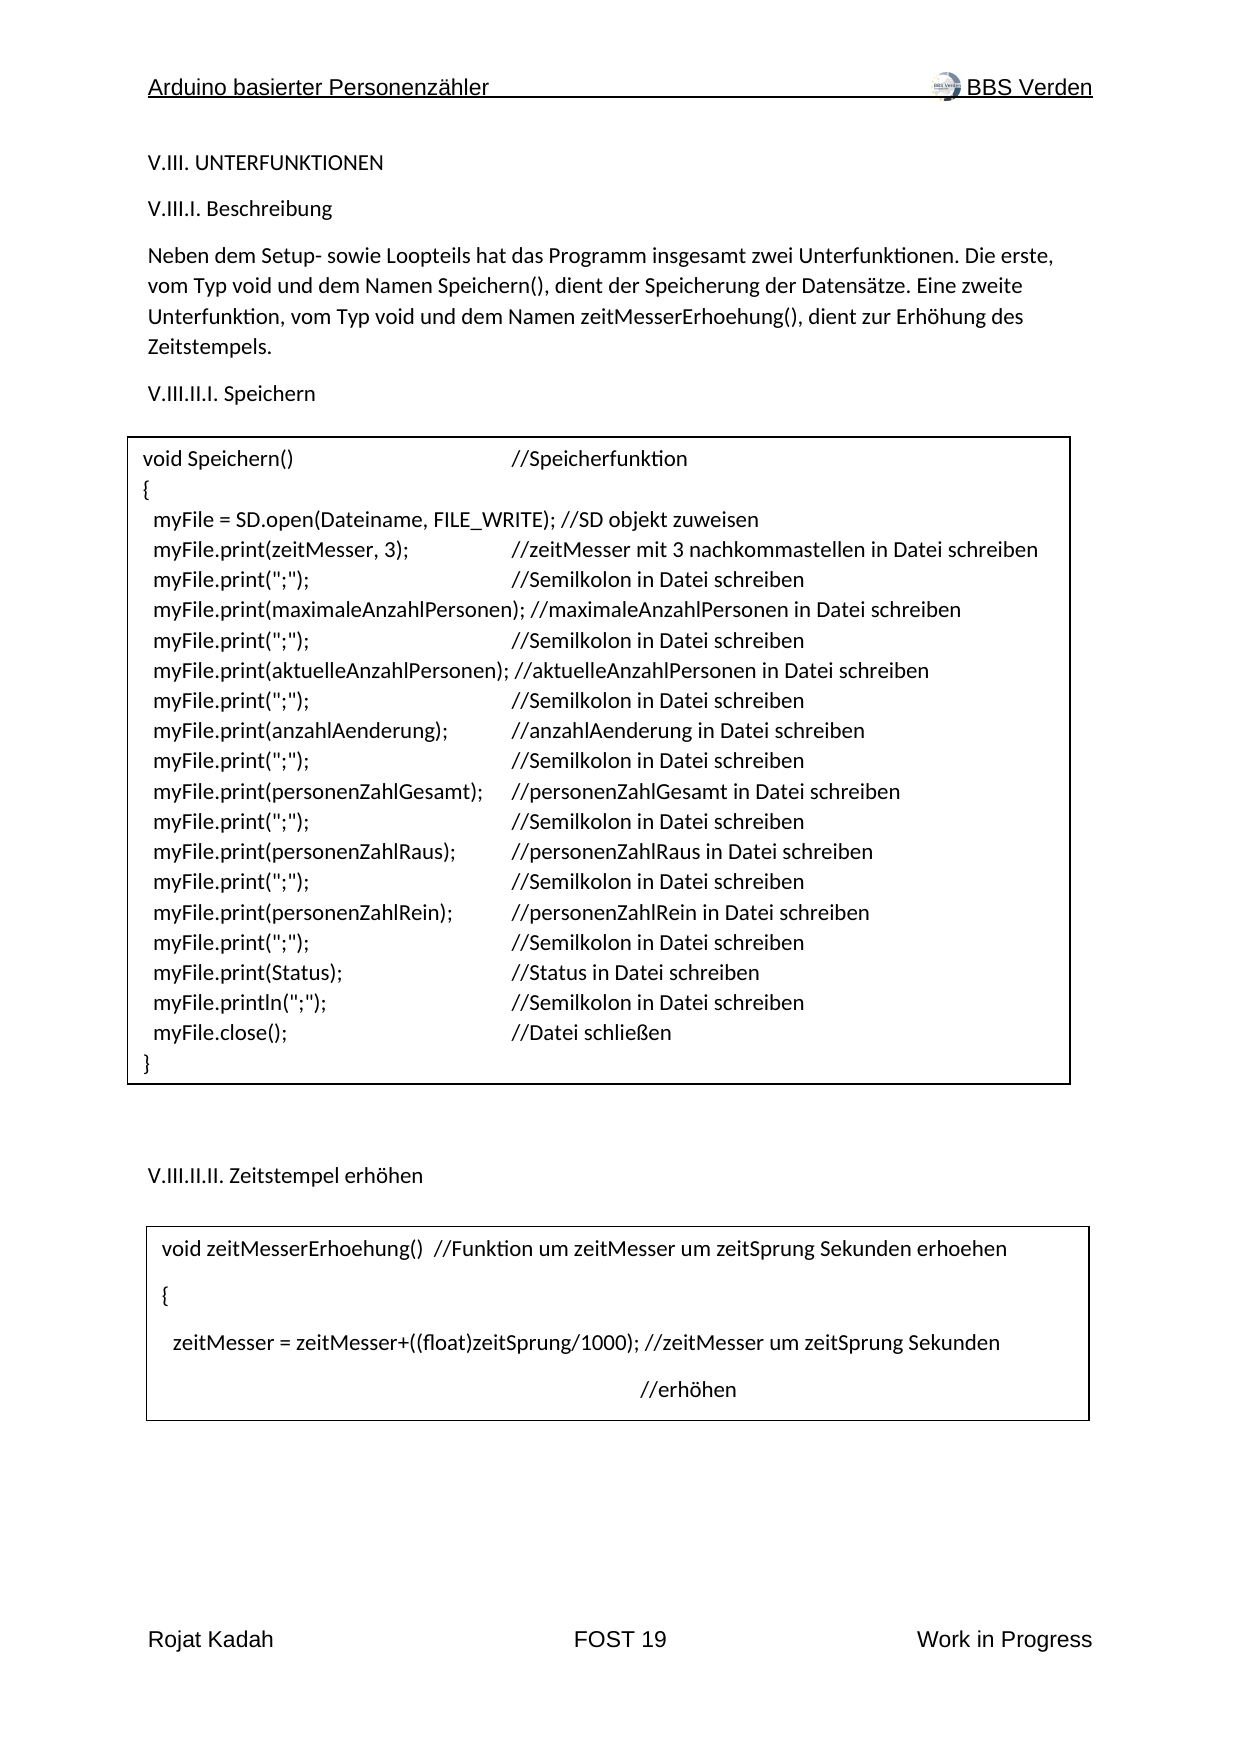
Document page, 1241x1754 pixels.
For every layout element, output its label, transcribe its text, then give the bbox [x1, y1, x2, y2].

picture [928, 72, 967, 96]
text Neben dem Setup- sowie Loopteils hat das Programm insgesamt zwei Unterfunktionen. Die erste, vom Typ void und dem Namen Speichern(), dient der Speicherung der Datensätze. Eine zweite Unterfunktion, vom Typ void und dem Namen zeitMesserErhoehung(), dient zur Erhöhung des Zeitstempels. [148, 241, 1093, 360]
text V.III.II.I. Speichern [148, 379, 1093, 407]
text V.III.I. Beschreibung [148, 194, 1093, 222]
text V.III.II.II. Zeitstempel erhöhen [148, 1161, 1093, 1189]
text V.III. UNTERFUNKTIONEN [148, 148, 1093, 176]
